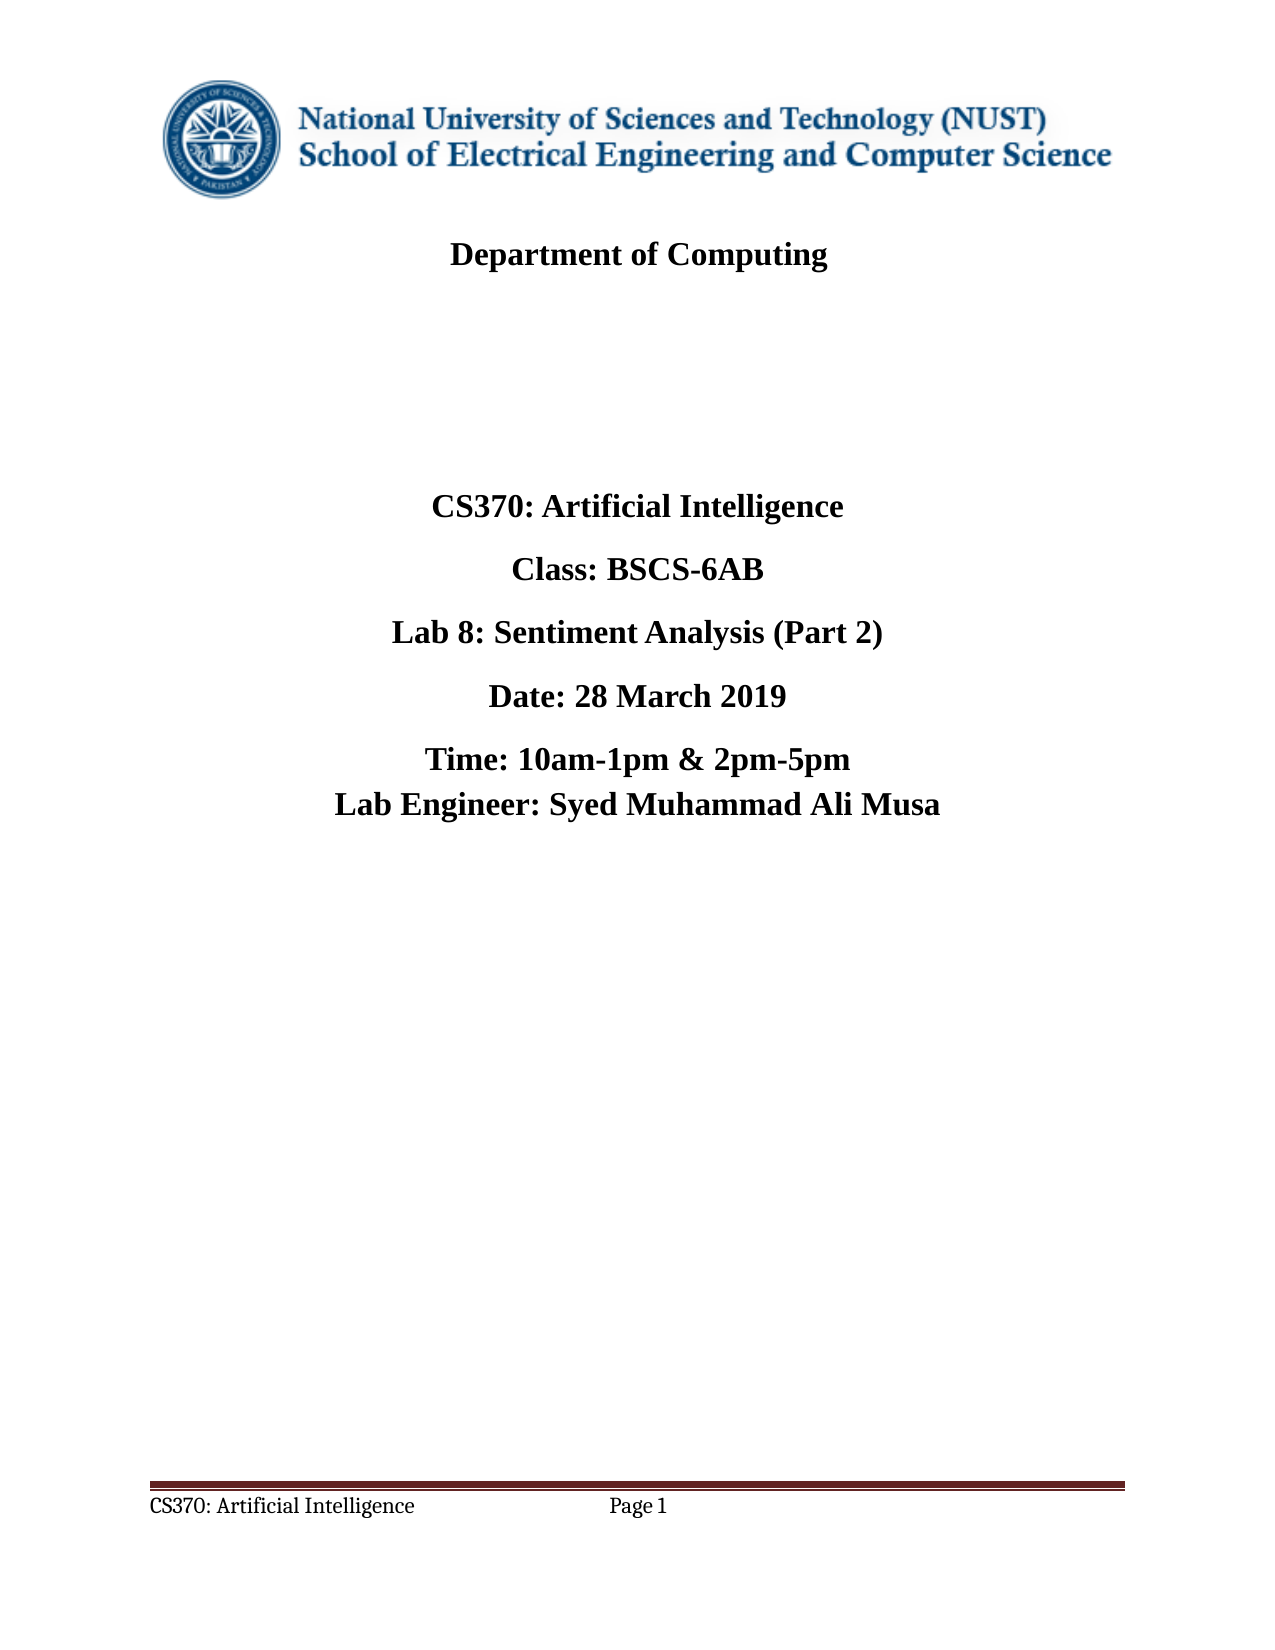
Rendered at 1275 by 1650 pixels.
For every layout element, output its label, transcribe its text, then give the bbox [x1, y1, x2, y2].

picture [150, 75, 1125, 210]
subtitle CS370: Artificial Intelligence [150, 486, 1125, 524]
subtitle Date: 28 March 2019 [150, 676, 1125, 714]
subtitle Time: 10am-1pm & 2pm-5pm [150, 739, 1125, 778]
text Lab Engineer: Syed Muhammad Ali Musa [150, 784, 1125, 822]
subtitle Department of Computing [375, 234, 1125, 273]
subtitle Class: BSCS-6AB [150, 549, 1125, 588]
subtitle Lab 8: Sentiment Analysis (Part 2) [150, 613, 1125, 651]
